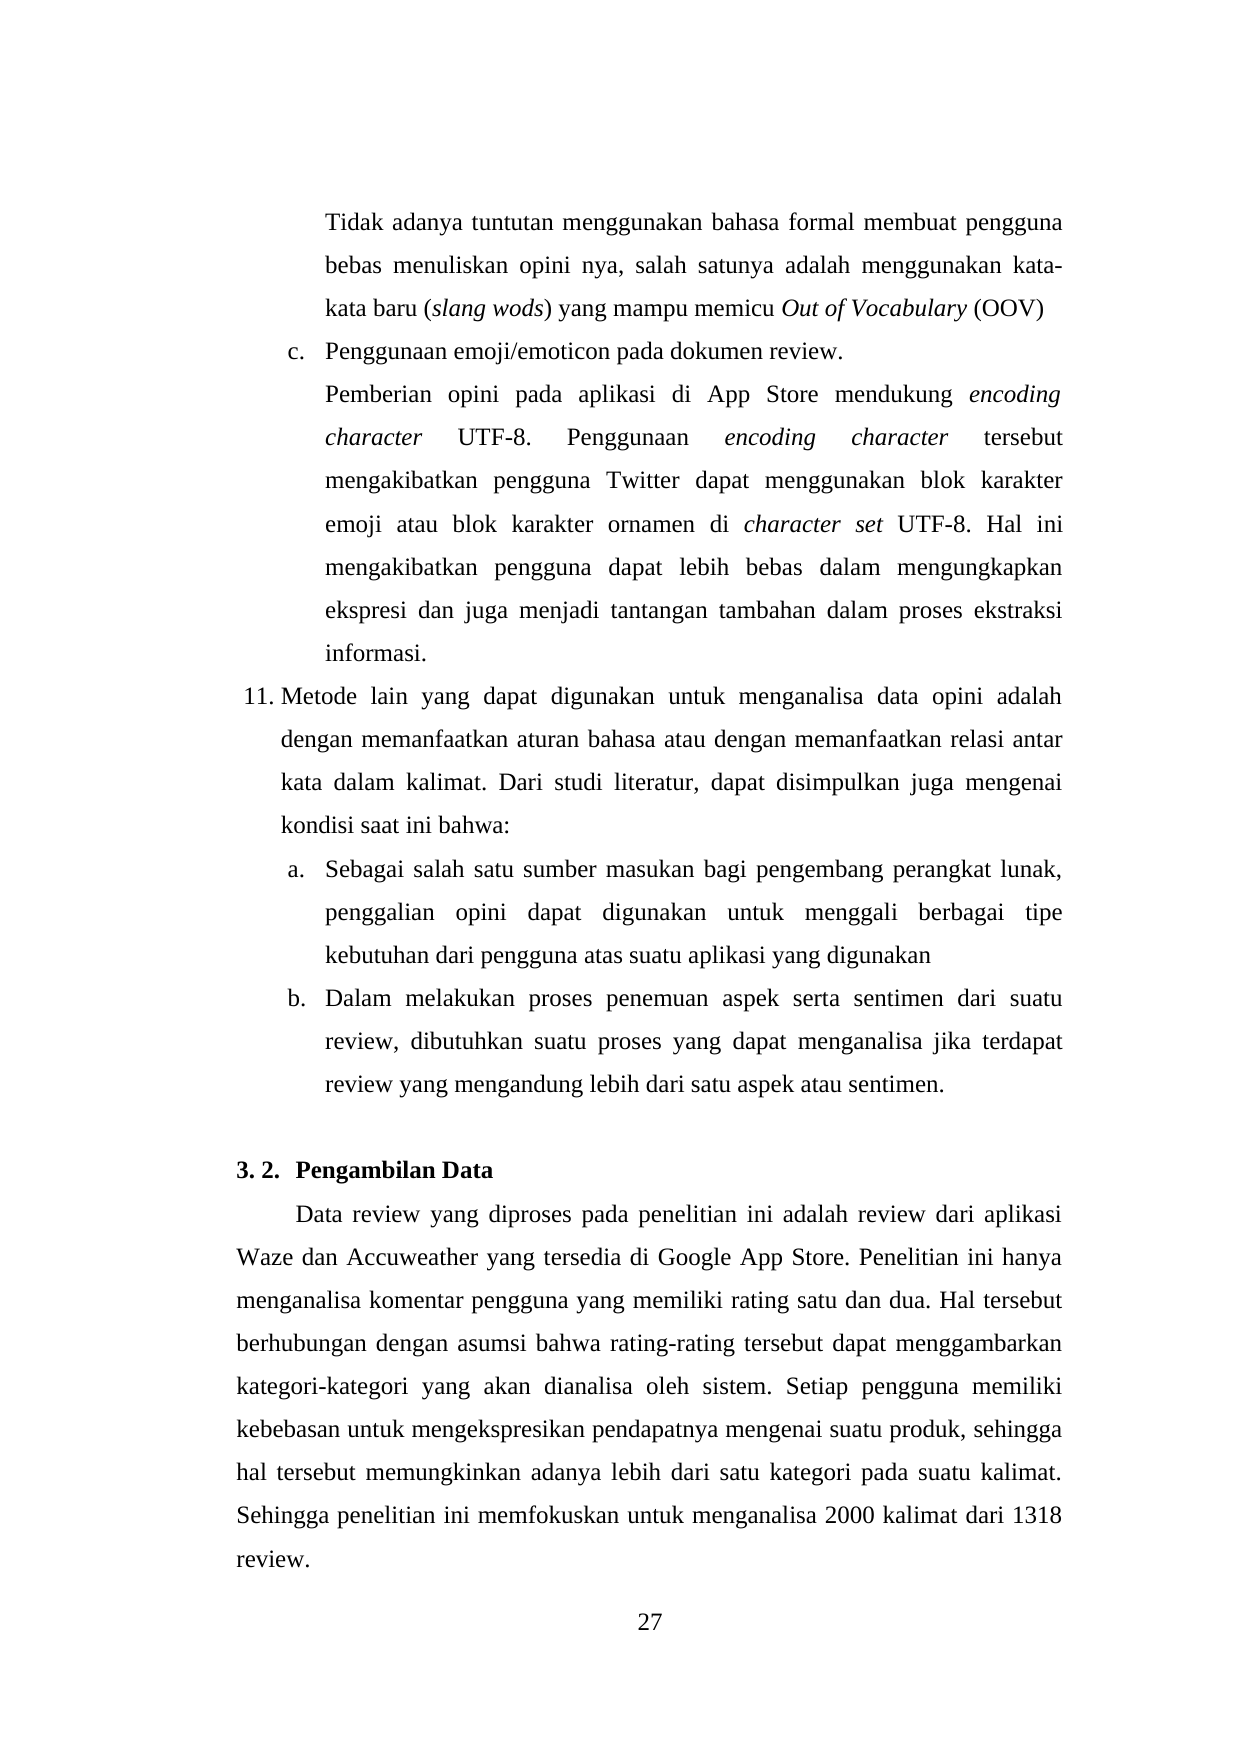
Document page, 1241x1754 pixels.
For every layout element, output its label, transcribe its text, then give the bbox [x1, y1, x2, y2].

list Tidak adanya tuntutan menggunakan bahasa formal membuat pengguna bebas menuliskan opini nya, salah satunya adalah menggunakan kata-kata baru (slang wods) yang mampu memicu Out of Vocabulary (OOV) [325, 207, 1063, 322]
list Dalam melakukan proses penemuan aspek serta sentimen dari suatu review, dibutuhkan suatu proses yang dapat menganalisa jika terdapat review yang mengandung lebih dari satu aspek atau sentimen. [287, 983, 1063, 1098]
list Penggunaan emoji/emoticon pada dokumen review. [287, 336, 1063, 365]
text Data review yang diproses pada penelitian ini adalah review dari aplikasi Waze dan Accuweather yang tersedia di Google App Store. Penelitian ini hanya menganalisa komentar pengguna yang memiliki rating satu dan dua. Hal tersebut berhubungan dengan asumsi bahwa rating-rating tersebut dapat menggambarkan kategori-kategori yang akan dianalisa oleh sistem. Setiap pengguna memiliki kebebasan untuk mengekspresikan pendapatnya mengenai suatu produk, sehingga hal tersebut memungkinkan adanya lebih dari satu kategori pada suatu kalimat. Sehingga penelitian ini memfokuskan untuk menganalisa 2000 kalimat dari 1318 review. [236, 1199, 1063, 1572]
list Pengambilan Data [236, 1156, 1063, 1184]
list Pemberian opini pada aplikasi di App Store mendukung encoding character UTF-8. Penggunaan encoding character tersebut mengakibatkan pengguna Twitter dapat menggunakan blok karakter emoji atau blok karakter ornamen di character set UTF-8. Hal ini mengakibatkan pengguna dapat lebih bebas dalam mengungkapkan ekspresi dan juga menjadi tantangan tambahan dalam proses ekstraksi informasi. [325, 379, 1063, 667]
list Sebagai salah satu sumber masukan bagi pengembang perangkat lunak, penggalian opini dapat digunakan untuk menggali berbagai tipe kebutuhan dari pengguna atas suatu aplikasi yang digunakan [287, 854, 1063, 969]
list Metode lain yang dapat digunakan untuk menganalisa data opini adalah dengan memanfaatkan aturan bahasa atau dengan memanfaatkan relasi antar kata dalam kalimat. Dari studi literatur, dapat disimpulkan juga mengenai kondisi saat ini bahwa: [243, 681, 1063, 839]
